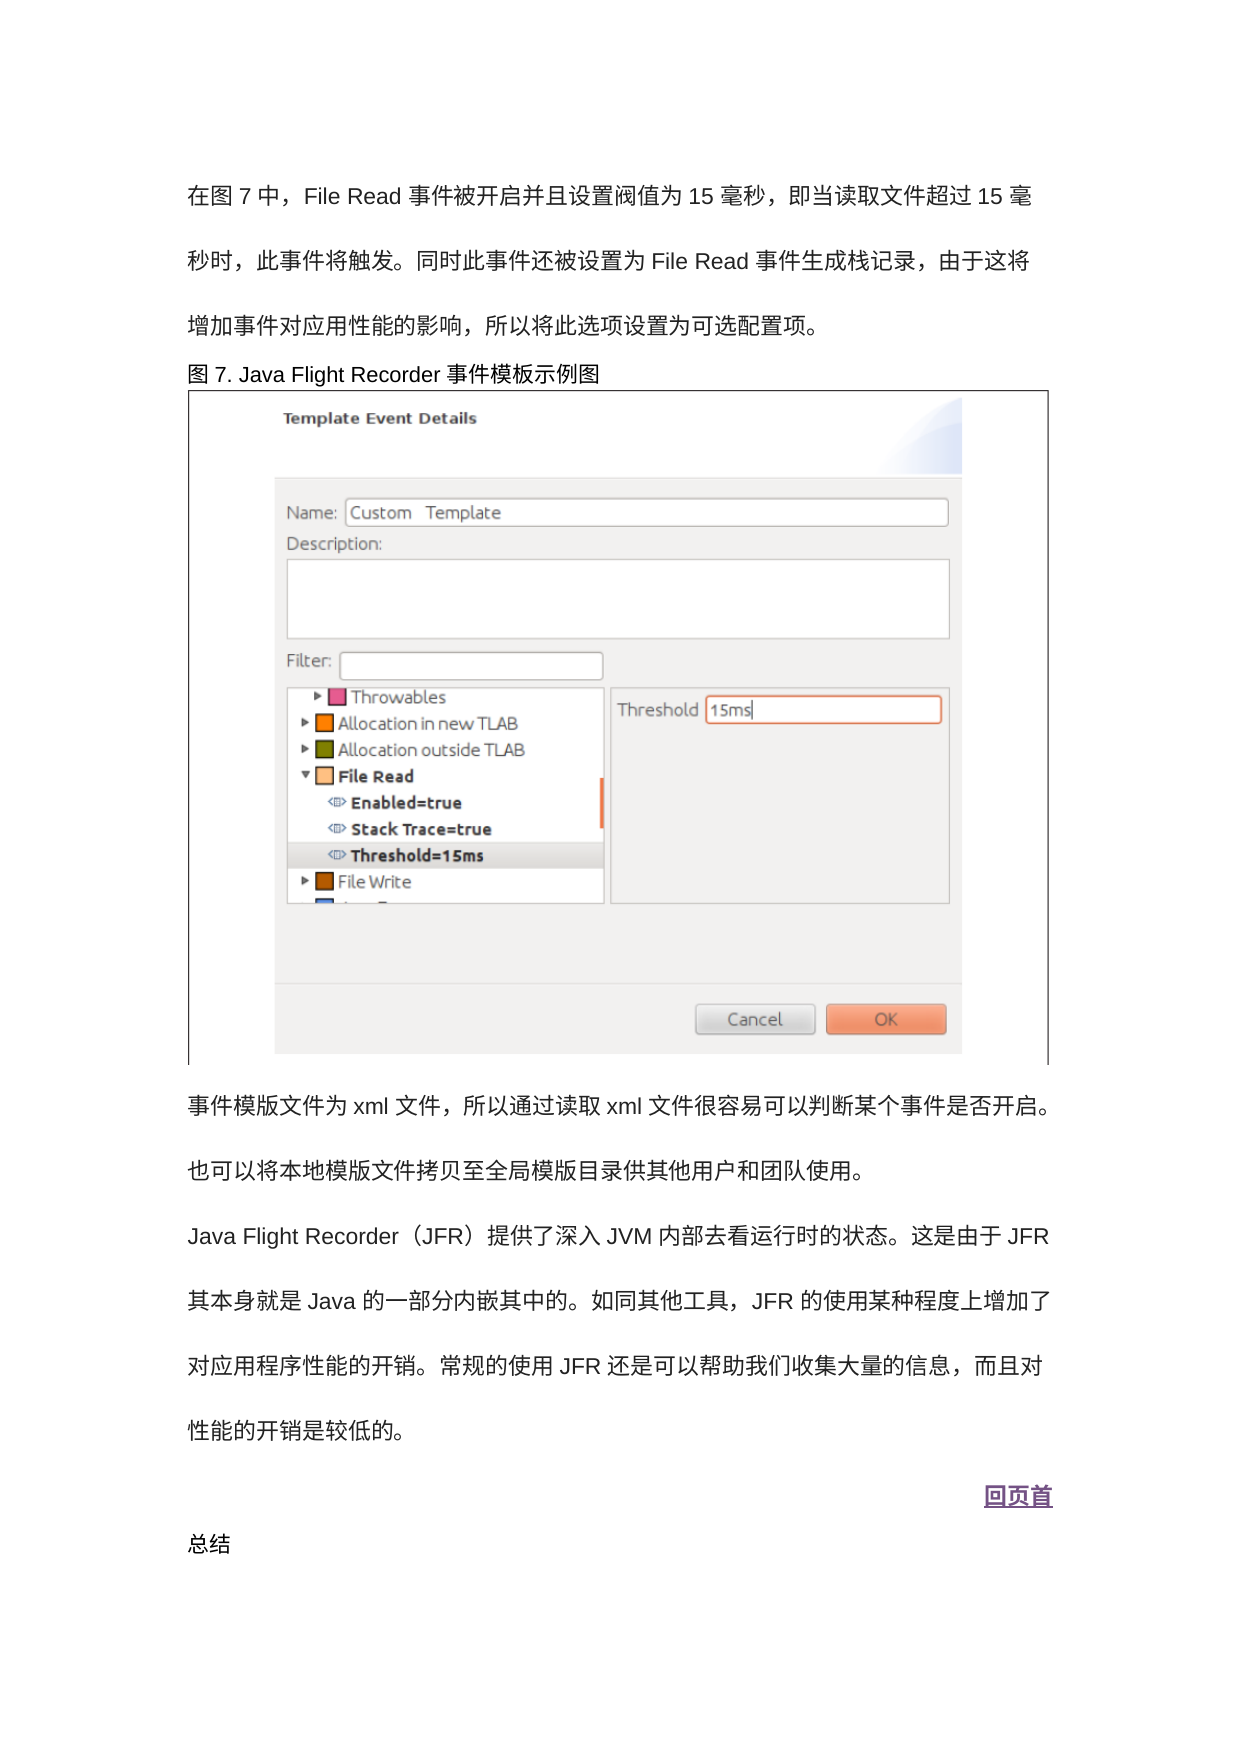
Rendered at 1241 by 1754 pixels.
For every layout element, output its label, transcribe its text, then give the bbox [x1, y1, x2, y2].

text 图 7. Java Flight Recorder 事件模板示例图 [187, 357, 1053, 389]
text 在图 7 中，File Read 事件被开启并且设置阀值为 15 毫秒，即当读取文件超过 15 毫秒时，此事件将触发。同时此事件还被设置为 File Read 事件生成栈记录，由于这将增加事件对应用性能的影响，所以将此选项设置为可选配置项。 [187, 162, 1053, 357]
picture [187, 389, 1052, 1065]
text 总结 [187, 1527, 1053, 1559]
text 事件模版文件为 xml 文件，所以通过读取 xml 文件很容易可以判断某个事件是否开启。也可以将本地模版文件拷贝至全局模版目录供其他用户和团队使用。 [187, 1072, 1053, 1202]
text Java Flight Recorder（JFR）提供了深入 JVM 内部去看运行时的状态。这是由于 JFR 其本身就是 Java 的一部分内嵌其中的。如同其他工具，JFR 的使用某种程度上增加了对应用程序性能的开销。常规的使用 JFR 还是可以帮助我们收集大量的信息，而且对性能的开销是较低的。 [187, 1202, 1053, 1462]
text 回页首 [187, 1462, 1053, 1527]
